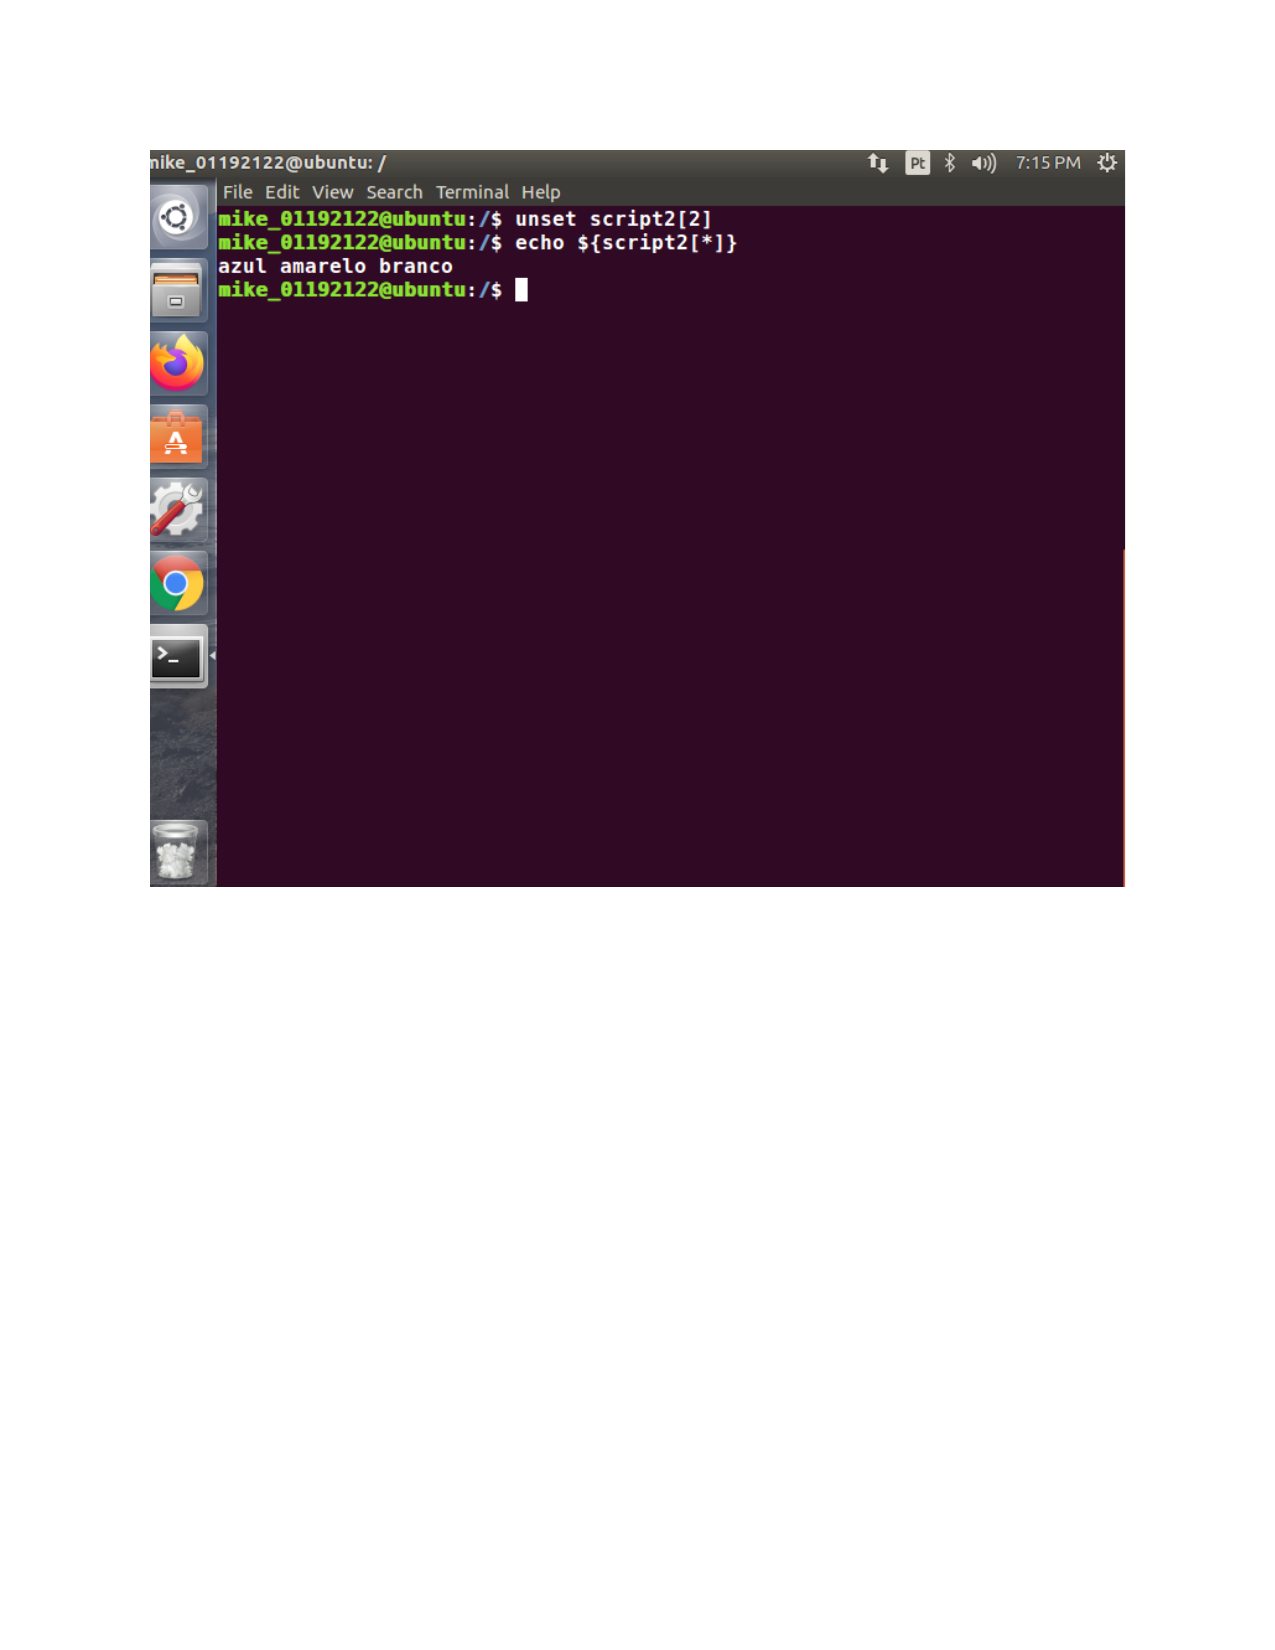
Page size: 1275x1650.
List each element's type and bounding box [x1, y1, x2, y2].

picture [150, 150, 1125, 887]
